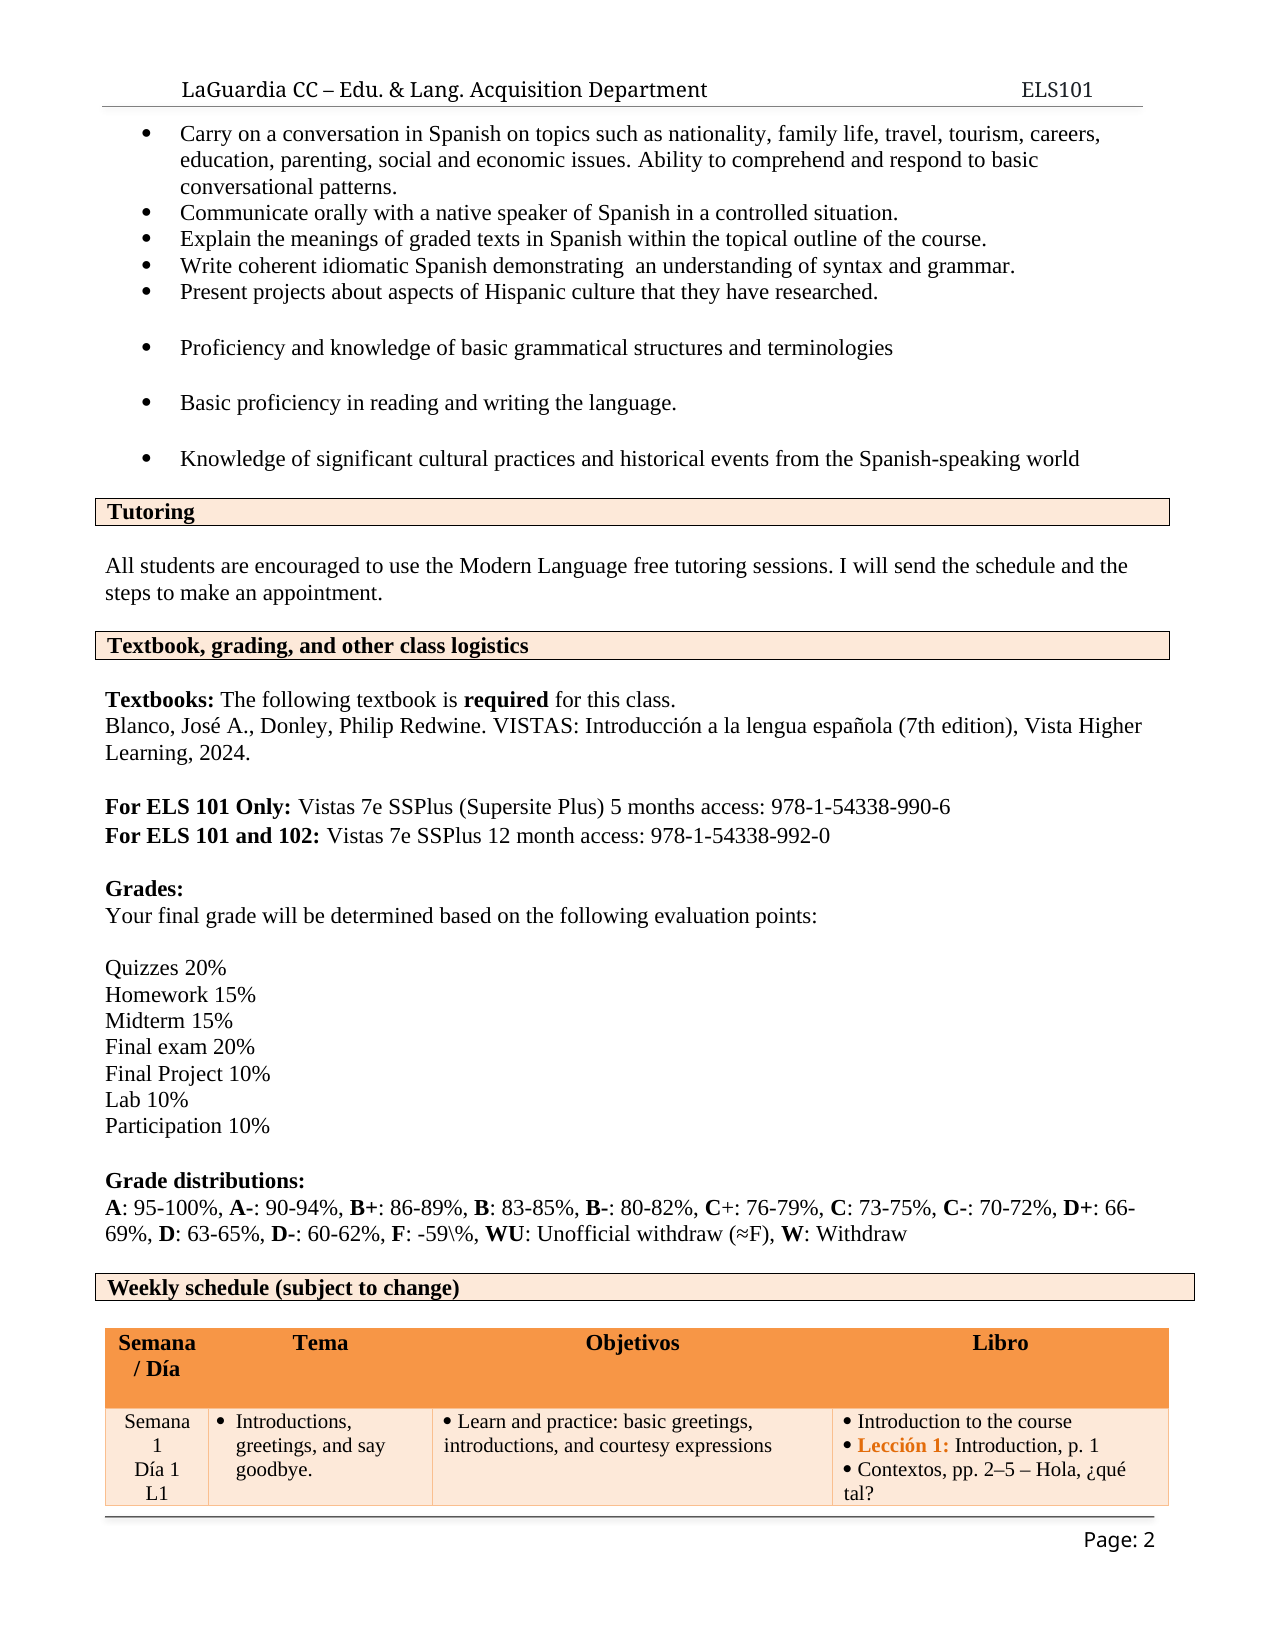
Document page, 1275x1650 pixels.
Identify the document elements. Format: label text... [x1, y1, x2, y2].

text A: 95-100%, A-: 90-94%, B+: 86-89%, B: 83-85%, B-: 80-82%, C+: 76-79%, C: 73-75%, C-: 70-72%, D+: 66-69%, D: 63-65%, D-: 60-62%, F: -59\%, WU: Unofficial withdraw (≈F), W: Withdraw [105, 1194, 1170, 1247]
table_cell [833, 1409, 1168, 1505]
text Your final grade will be determined based on the following evaluation points: [105, 902, 1170, 928]
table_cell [433, 1409, 832, 1505]
text Textbooks: The following textbook is required for this class. [105, 686, 1170, 712]
table_header Tema [209, 1329, 432, 1408]
table_header Libro [833, 1329, 1168, 1408]
text Final Project 10% [105, 1060, 1170, 1086]
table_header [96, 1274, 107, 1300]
list Communicate orally with a native speaker of Spanish in a controlled situation. [142, 199, 1170, 225]
text Participation 10% [105, 1112, 1170, 1139]
text For ELS 101 and 102: Vistas 7e SSPlus 12 month access: 978-1-54338-992-0 [105, 820, 1170, 849]
text Midterm 15% [105, 1007, 1170, 1033]
table_header Tutoring [96, 499, 1169, 525]
table_header Semana / Día [106, 1329, 208, 1408]
text Grade distributions: [105, 1168, 1170, 1194]
table_header Objetivos [433, 1329, 832, 1408]
text For ELS 101 Only: Vistas 7e SSPlus (Supersite Plus) 5 months access: 978-1-54338-990-6 [105, 791, 1170, 820]
text Final exam 20% [105, 1033, 1170, 1060]
text Homework 15% [105, 981, 1170, 1007]
list Carry on a conversation in Spanish on topics such as nationality, family life, travel, tourism, careers, education, parenting, social and economic issues. Ability to comprehend and respond to basic conversational patterns. [142, 120, 1170, 199]
list Explain the meanings of graded texts in Spanish within the topical outline of the course. [142, 225, 1170, 252]
list Present projects about aspects of Hispanic culture that they have researched. [142, 278, 1170, 304]
table_header Weekly schedule (subject to change) [283, 1274, 1194, 1300]
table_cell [209, 1409, 432, 1505]
text All students are encouraged to use the Modern Language free tutoring sessions. I will send the schedule and the steps to make an appointment. [105, 552, 1170, 605]
list Knowledge of significant cultural practices and historical events from the Spanish-speaking world [142, 445, 1170, 471]
text Grades: [105, 875, 1170, 902]
list Basic proficiency in reading and writing the language. [142, 389, 1170, 416]
text Blanco, José A., Donley, Philip Redwine. VISTAS: Introducción a la lengua española (7th edition), Vista Higher Learning, 2024. [105, 712, 1170, 765]
table_header Textbook, grading, and other class logistics [96, 632, 1169, 659]
text Quizzes 20% [105, 954, 1170, 981]
list Proficiency and knowledge of basic grammatical structures and terminologies [142, 334, 1170, 360]
table_cell Semana 1 Día 1 L1 [106, 1409, 208, 1505]
text Lab 10% [105, 1086, 1170, 1112]
list Write coherent idiomatic Spanish demonstrating an understanding of syntax and grammar. [142, 252, 1170, 278]
